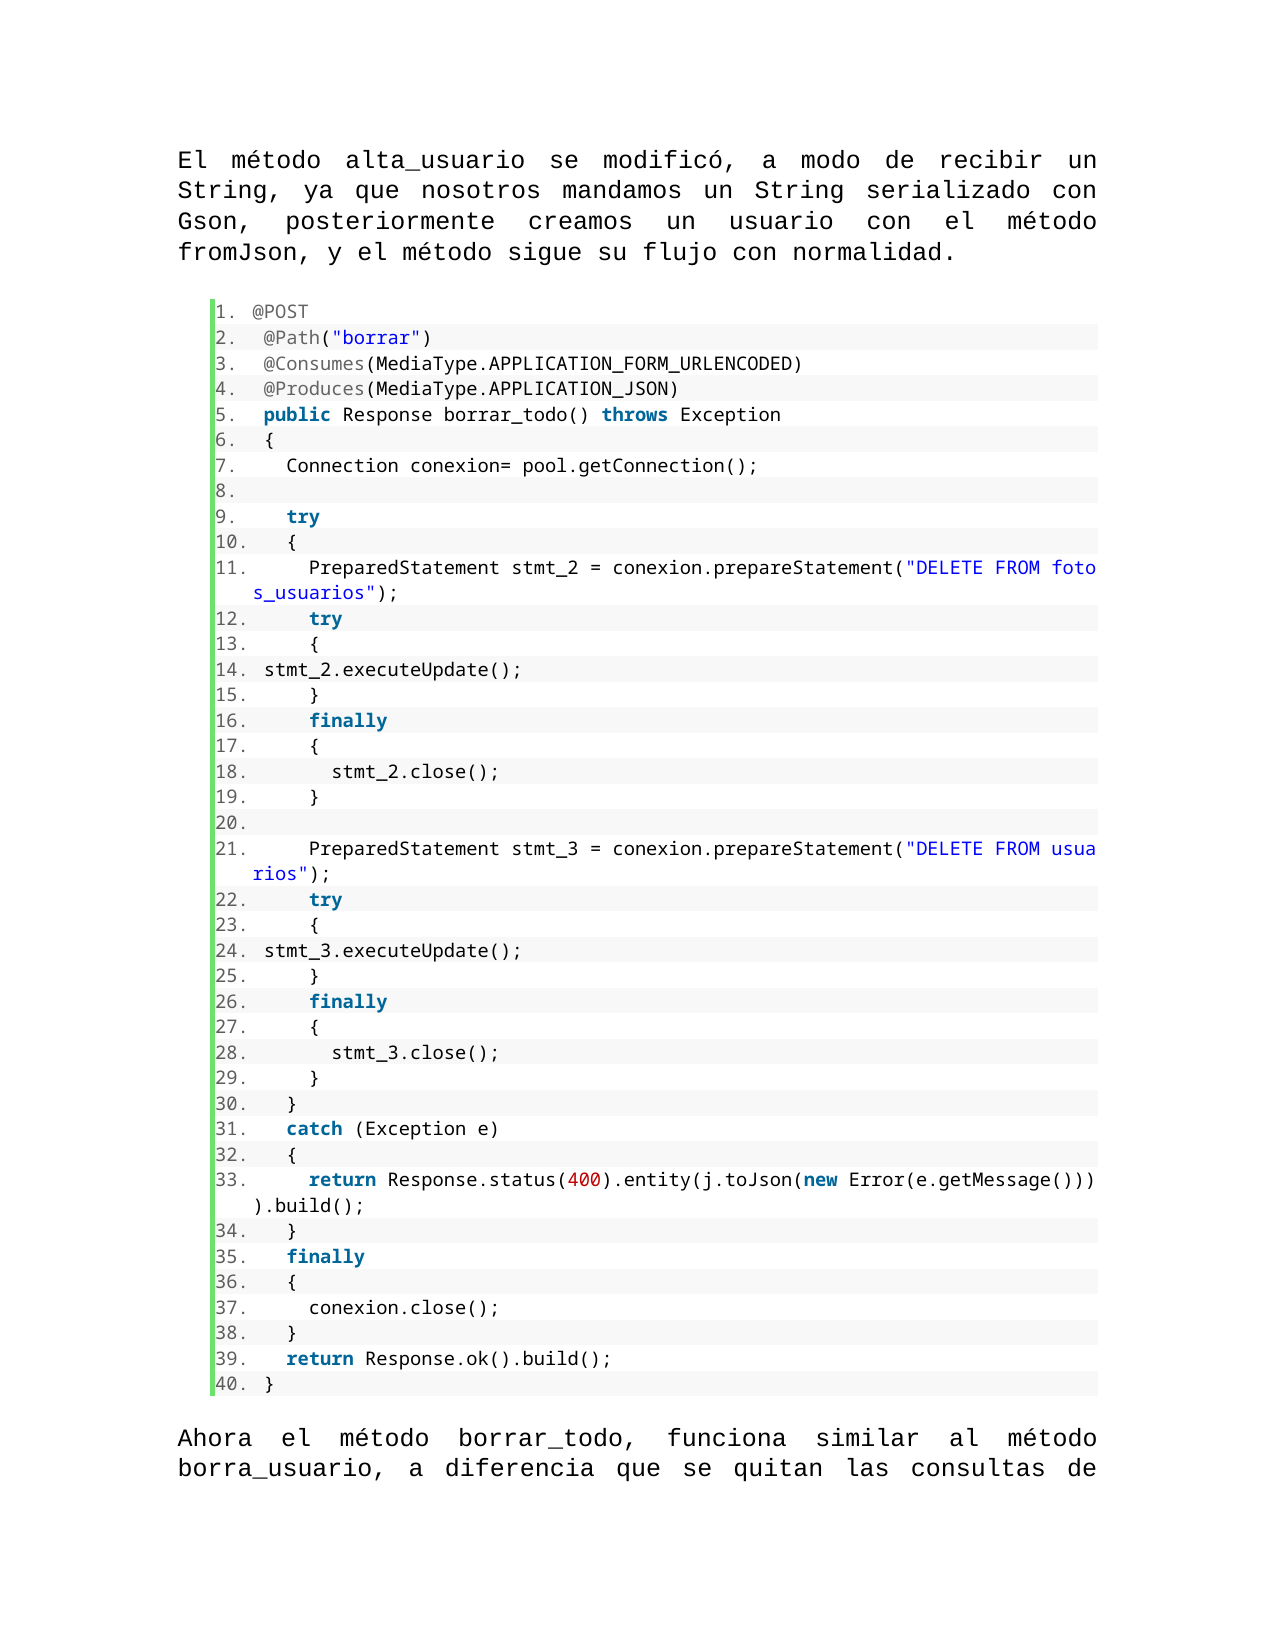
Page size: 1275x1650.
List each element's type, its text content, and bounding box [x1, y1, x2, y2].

list } [215, 962, 1098, 988]
list { [215, 1013, 1098, 1039]
list { [215, 911, 1098, 937]
list conexion.close(); [215, 1294, 1098, 1320]
list Connection conexion= pool.getConnection(); [215, 452, 1098, 477]
list PreparedStatement stmt_3 = conexion.prepareStatement("DELETE FROM usuarios"); [215, 835, 1098, 886]
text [177, 1425, 1098, 1484]
list stmt_3.executeUpdate(); [215, 937, 1098, 962]
list { [215, 1141, 1098, 1167]
list @Path("borrar") [215, 324, 1098, 350]
list try [215, 503, 1098, 528]
list PreparedStatement stmt_2 = conexion.prepareStatement("DELETE FROM fotos_usuarios"); [215, 554, 1098, 605]
list stmt_2.close(); [215, 758, 1098, 784]
list try [215, 886, 1098, 911]
list finally [215, 1243, 1098, 1269]
list catch (Exception e) [215, 1116, 1098, 1141]
list { [215, 1269, 1098, 1294]
list { [215, 528, 1098, 554]
list { [215, 631, 1098, 656]
list } [215, 1090, 1098, 1116]
list try [215, 605, 1098, 631]
list } [215, 1371, 1098, 1396]
list @Produces(MediaType.APPLICATION_JSON) [215, 375, 1098, 401]
list { [215, 733, 1098, 758]
list { [215, 426, 1098, 452]
list @Consumes(MediaType.APPLICATION_FORM_URLENCODED) [215, 350, 1098, 375]
list return Response.ok().build(); [215, 1345, 1098, 1371]
text El método alta_usuario se modificó, a modo de recibir un String, ya que nosotros mandamos un String serializado con Gson, posteriormente creamos un usuario con el método fromJson, y el método sigue su flujo con normalidad. [177, 148, 1098, 267]
list @POST [215, 299, 1098, 324]
list } [215, 784, 1098, 809]
list return Response.status(400).entity(j.toJson(new Error(e.getMessage()))).build(); [215, 1167, 1098, 1218]
list } [215, 682, 1098, 707]
list public Response borrar_todo() throws Exception [215, 401, 1098, 426]
list finally [215, 988, 1098, 1013]
list stmt_2.executeUpdate(); [215, 656, 1098, 682]
list } [215, 1320, 1098, 1345]
list } [215, 1064, 1098, 1090]
list } [215, 1218, 1098, 1243]
list stmt_3.close(); [215, 1039, 1098, 1064]
list finally [215, 707, 1098, 733]
